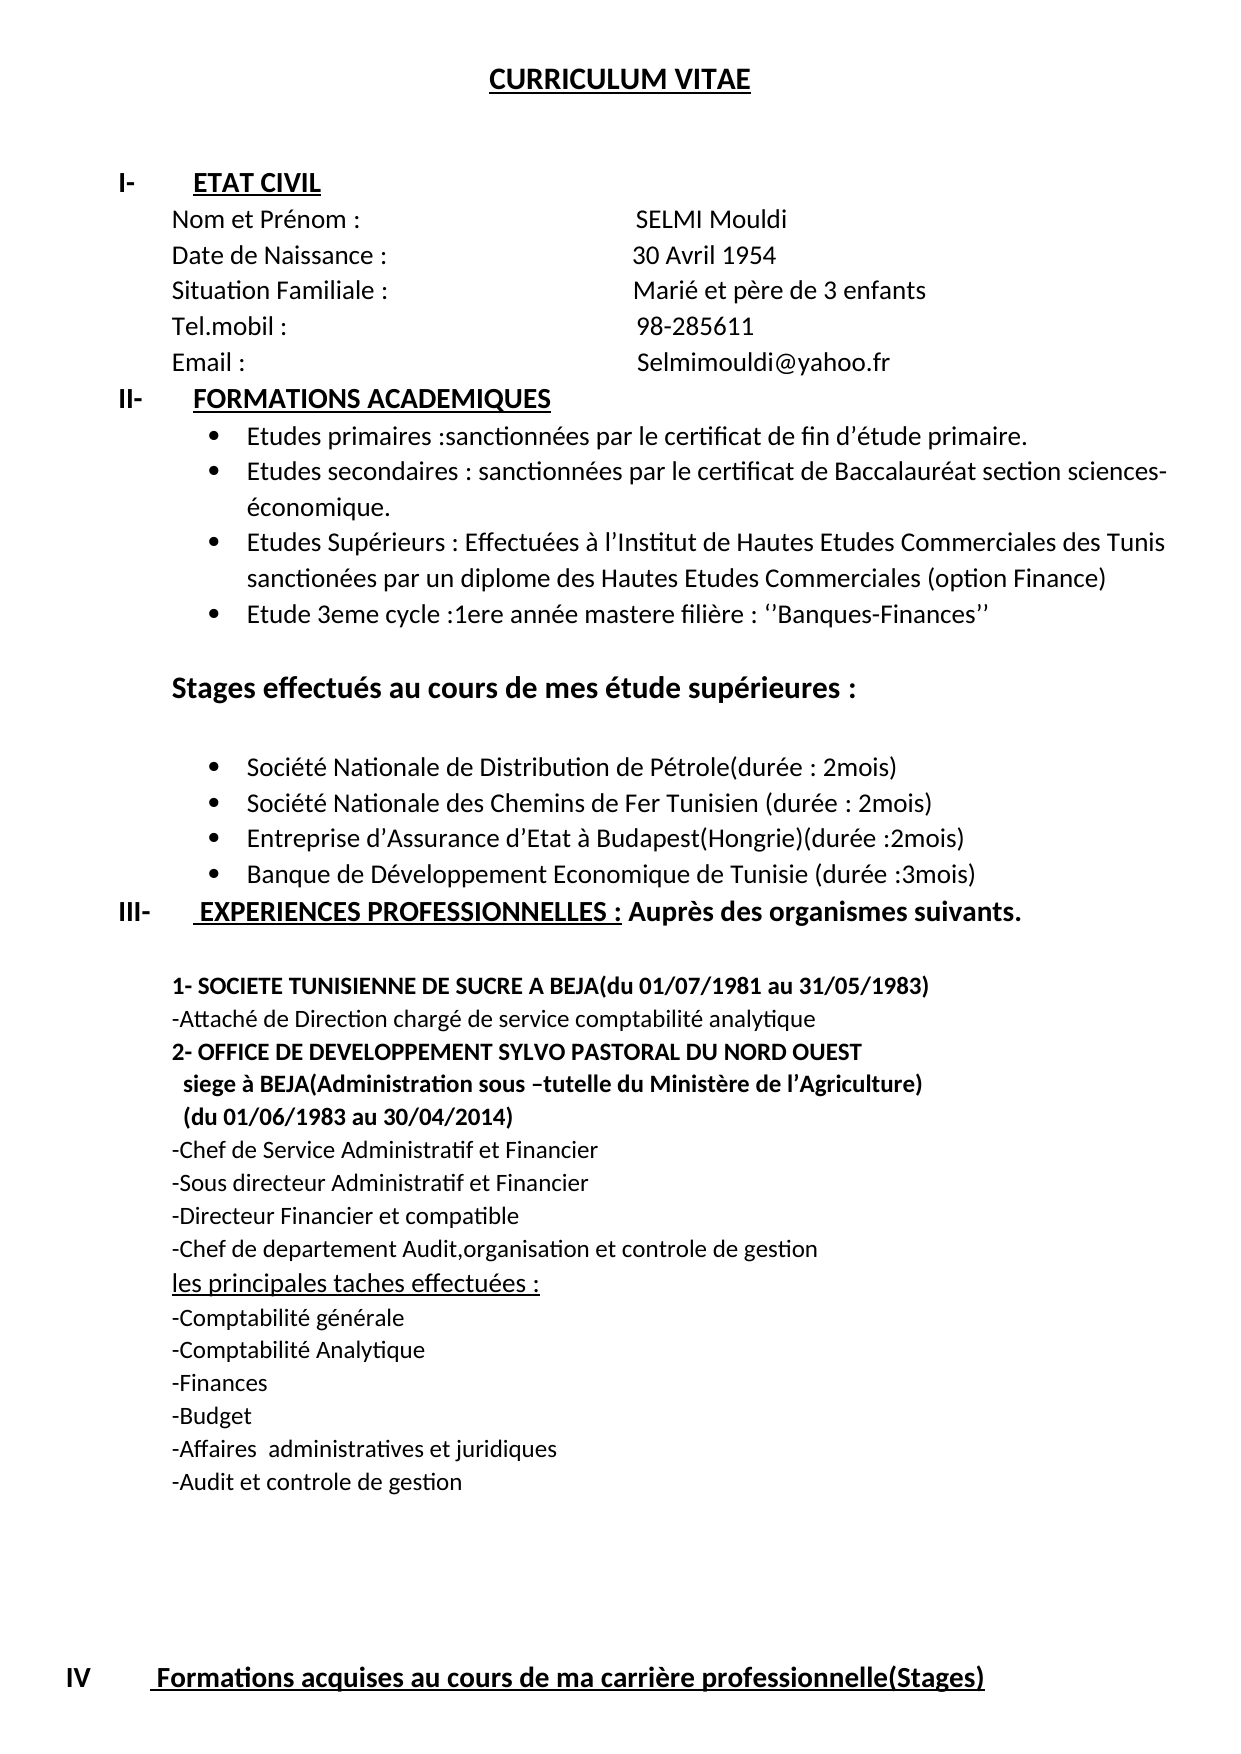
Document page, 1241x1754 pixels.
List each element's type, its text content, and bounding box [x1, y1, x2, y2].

list les principales taches effectuées : [172, 1266, 1181, 1299]
list Stages effectués au cours de mes étude supérieures : [172, 668, 1181, 706]
list ETAT CIVIL [118, 164, 1181, 199]
list -Directeur Financier et compatible [172, 1200, 1181, 1231]
list -Budget [172, 1400, 1181, 1431]
list FORMATIONS ACADEMIQUES [118, 380, 1181, 416]
list Nom et Prénom : SELMI Mouldi [172, 202, 1181, 235]
list Etude 3eme cycle :1ere année mastere filière : ‘’Banques-Finances’’ [209, 597, 1181, 630]
list -Chef de Service Administratif et Financier [172, 1134, 1181, 1165]
list Société Nationale de Distribution de Pétrole(durée : 2mois) [209, 750, 1181, 783]
list siege à BEJA(Administration sous –tutelle du Ministère de l’Agriculture) [172, 1068, 1181, 1099]
text CURRICULUM VITAE [59, 59, 1181, 97]
list 2- OFFICE DE DEVELOPPEMENT SYLVO PASTORAL DU NORD OUEST [172, 1036, 1181, 1066]
list -Comptabilité Analytique [172, 1334, 1181, 1365]
list -Affaires administratives et juridiques [172, 1433, 1181, 1464]
list Société Nationale des Chemins de Fer Tunisien (durée : 2mois) [209, 786, 1181, 819]
list -Attaché de Direction chargé de service comptabilité analytique [172, 1003, 1181, 1033]
list Tel.mobil : 98-285611 [172, 309, 1181, 342]
list (du 01/06/1983 au 30/04/2014) [172, 1101, 1181, 1132]
list Etudes primaires :sanctionnées par le certificat de fin d’étude primaire. [209, 419, 1181, 452]
list Email : Selmimouldi@yahoo.fr [172, 345, 1181, 378]
list -Comptabilité générale [172, 1302, 1181, 1332]
text IV Formations acquises au cours de ma carrière professionnelle(Stages) [59, 1659, 1181, 1694]
list Entreprise d’Assurance d’Etat à Budapest(Hongrie)(durée :2mois) [209, 822, 1181, 855]
list -Audit et controle de gestion [172, 1466, 1181, 1497]
list EXPERIENCES PROFESSIONNELLES : Auprès des organismes suivants. [118, 893, 1181, 928]
list Etudes secondaires : sanctionnées par le certificat de Baccalauréat section sciences-économique. [209, 454, 1181, 523]
list Date de Naissance : 30 Avril 1954 [172, 238, 1181, 271]
list -Finances [172, 1367, 1181, 1398]
list Etudes Supérieurs : Effectuées à l’Institut de Hautes Etudes Commerciales des Tunis sanctionées par un diplome des Hautes Etudes Commerciales (option Finance) [209, 526, 1181, 594]
list -Chef de departement Audit,organisation et controle de gestion [172, 1233, 1181, 1264]
list 1- SOCIETE TUNISIENNE DE SUCRE A BEJA(du 01/07/1981 au 31/05/1983) [172, 970, 1181, 1000]
list Situation Familiale : Marié et père de 3 enfants [172, 273, 1181, 306]
list -Sous directeur Administratif et Financier [172, 1167, 1181, 1198]
list Banque de Développement Economique de Tunisie (durée :3mois) [209, 857, 1181, 890]
